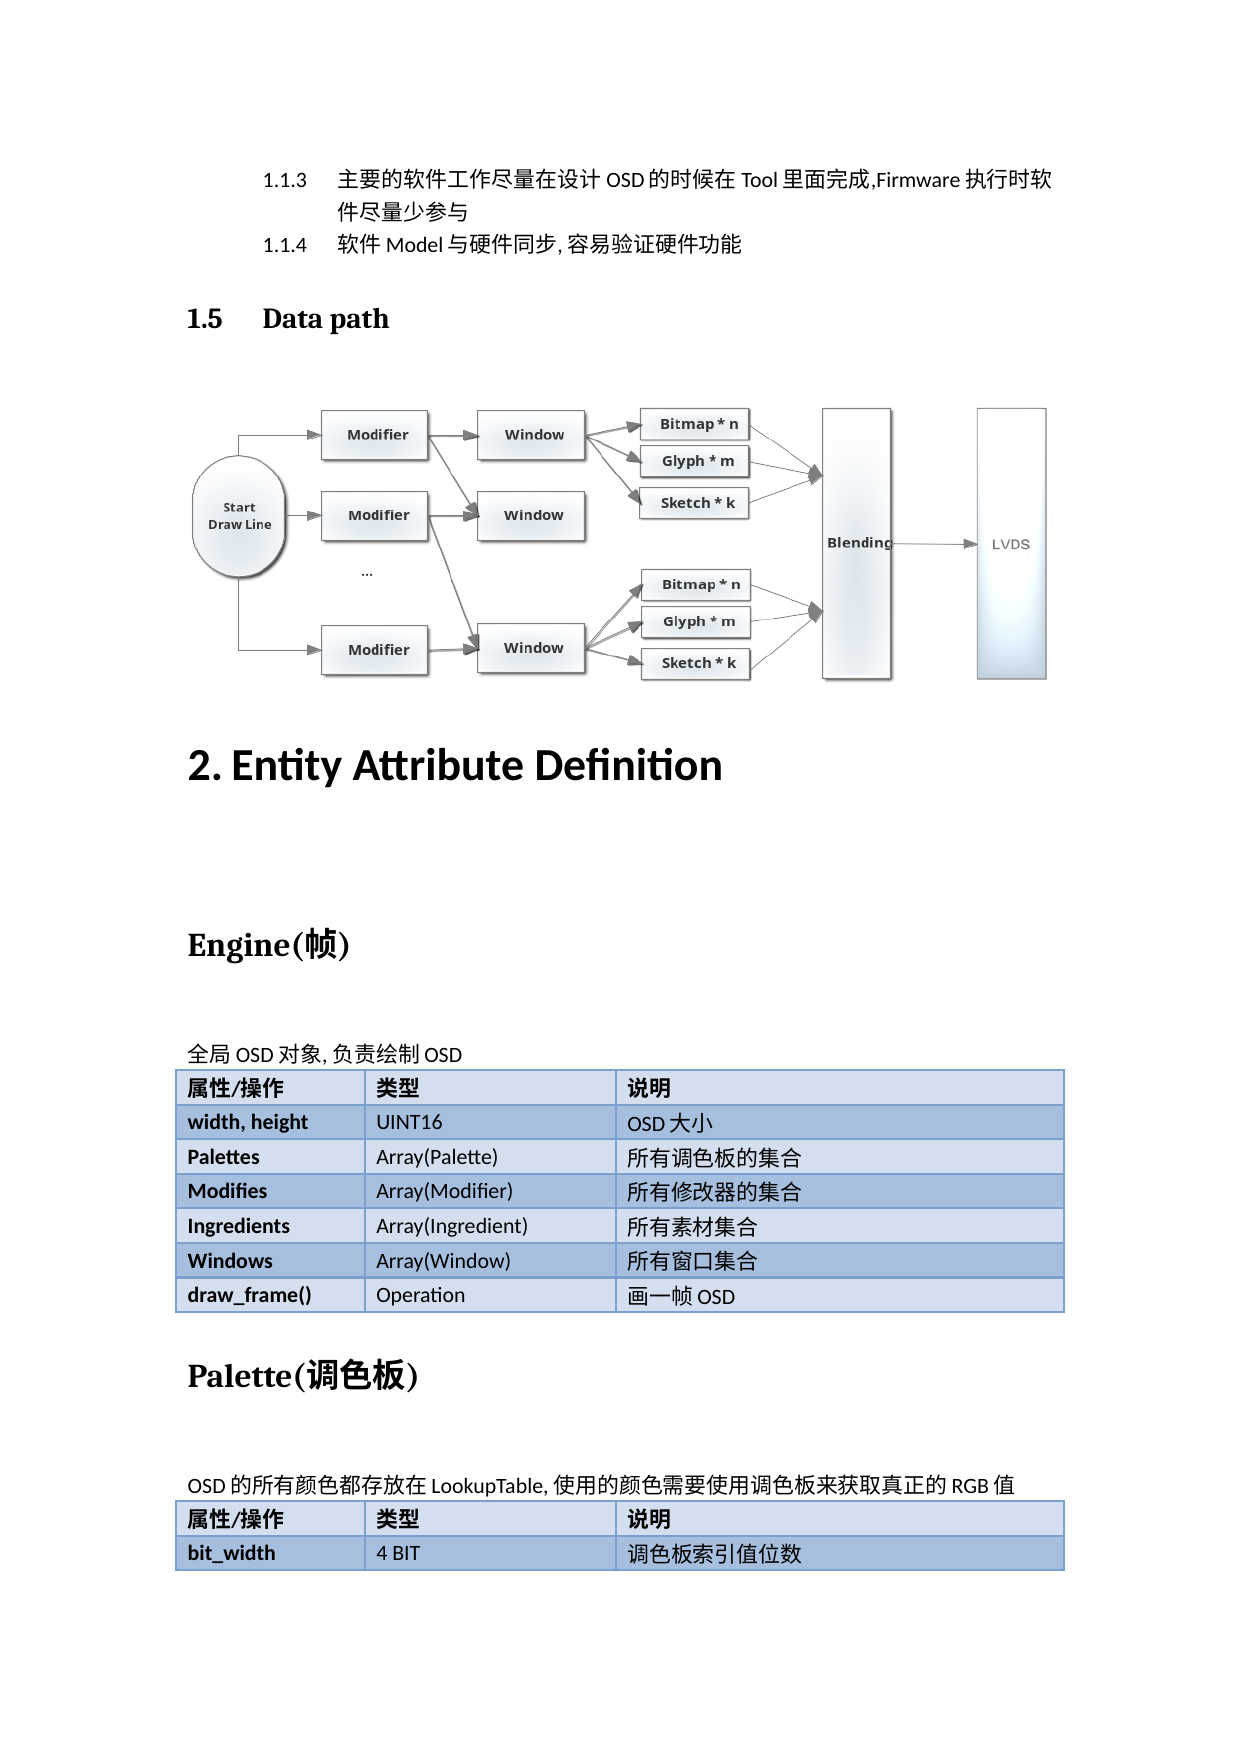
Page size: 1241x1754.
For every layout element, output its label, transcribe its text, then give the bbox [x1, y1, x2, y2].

subtitle Entity Attribute Definition [187, 731, 1053, 796]
table_cell 调色板索引值位数 [617, 1537, 1063, 1569]
table_header 属性/操作 [177, 1502, 364, 1534]
table_cell Operation [366, 1279, 615, 1311]
table_header 说明 [617, 1071, 1063, 1103]
text 全局OSD对象, 负责绘制OSD [187, 1036, 1053, 1069]
table_cell 所有修改器的集合 [617, 1175, 1063, 1207]
table_cell UINT16 [366, 1106, 615, 1138]
table_cell Array(Window) [366, 1244, 615, 1276]
table_cell 画一帧OSD [617, 1279, 1063, 1311]
subtitle Palette(调色板) [187, 1340, 1053, 1405]
text OSD的所有颜色都存放在LookupTable, 使用的颜色需要使用调色板来获取真正的RGB值 [187, 1467, 1053, 1500]
subtitle Engine(帧) [187, 909, 1053, 974]
table_header 属性/操作 [177, 1071, 364, 1103]
table_header 类型 [366, 1502, 615, 1534]
table_header 类型 [366, 1071, 615, 1103]
table_cell width, height [177, 1106, 364, 1138]
table_cell OSD大小 [617, 1106, 1063, 1138]
table_cell Array(Palette) [366, 1140, 615, 1173]
list 主要的软件工作尽量在设计OSD的时候在Tool里面完成,Firmware执行时软件尽量少参与 [262, 162, 1053, 227]
table_cell Array(Ingredient) [366, 1209, 615, 1242]
table_cell draw_frame() [177, 1279, 364, 1311]
subtitle Data path [187, 287, 1053, 352]
table_header 说明 [617, 1502, 1063, 1534]
table_cell Array(Modifier) [366, 1175, 615, 1207]
table_cell Modifies [177, 1175, 364, 1207]
table_cell 4 BIT [366, 1537, 615, 1569]
table_cell 所有窗口集合 [617, 1244, 1063, 1276]
table_cell Palettes [177, 1140, 364, 1173]
list 软件Model与硬件同步, 容易验证硬件功能 [262, 227, 1053, 259]
table_cell Ingredients [177, 1209, 364, 1242]
table_cell 所有素材集合 [617, 1209, 1063, 1242]
table_cell Windows [177, 1244, 364, 1276]
table_cell bit_width [177, 1537, 364, 1569]
table_cell 所有调色板的集合 [617, 1140, 1063, 1173]
